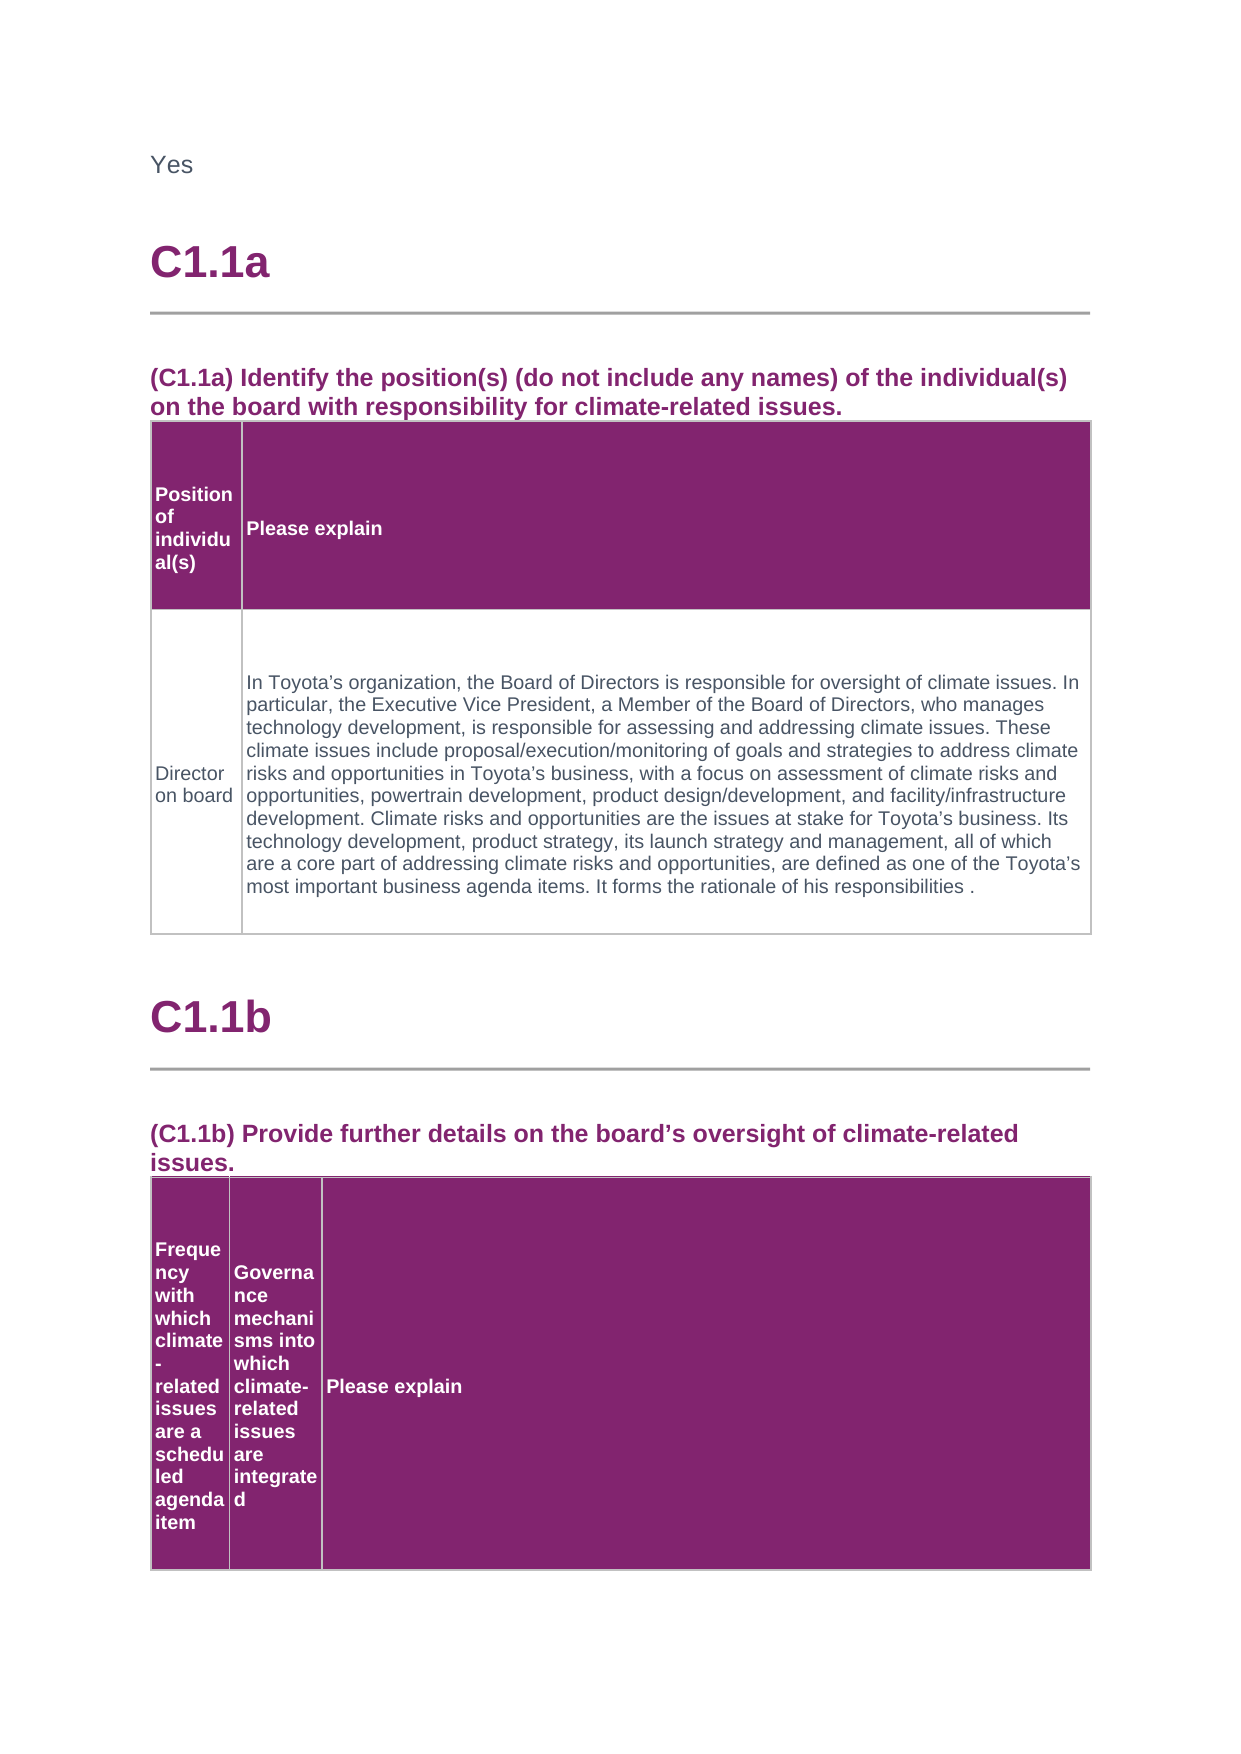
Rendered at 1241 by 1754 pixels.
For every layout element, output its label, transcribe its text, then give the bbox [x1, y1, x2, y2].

subtitle (C1.1b) Provide further details on the board’s oversight of climate-related issues. [150, 1119, 1090, 1176]
subtitle C1.1a [150, 179, 1090, 287]
subtitle C1.1b [150, 935, 1090, 1042]
table_cell In Toyota’s organization, the Board of Directors is responsible for oversight of climate issues. In particular, the Executive Vice President, a Member of the Board of Directors, who manages technology development, is responsible for assessing and addressing climate issues. These climate issues include proposal/execution/monitoring of goals and strategies to address climate risks and opportunities in Toyota’s business, with a focus on assessment of climate risks and opportunities, powertrain development, product design/development, and facility/infrastructure development. Climate risks and opportunities are the issues at stake for Toyota’s business. Its technology development, product strategy, its launch strategy and management, all of which are a core part of addressing climate risks and opportunities, are defined as one of the Toyota’s most important business agenda items. It forms the rationale of his responsibilities . [243, 610, 1090, 933]
table_header Governance mechanisms into which climate-related issues are integrated [230, 1178, 321, 1569]
table_header Position of individual(s) [152, 422, 241, 609]
subtitle (C1.1a) Identify the position(s) (do not include any names) of the individual(s) on the board with responsibility for climate-related issues. [150, 363, 1090, 420]
table_header Frequency with which climate-related issues are a scheduled agenda item [152, 1178, 229, 1569]
table_cell Director on board [152, 610, 241, 933]
table_header Please explain [243, 422, 1090, 609]
text Yes [150, 150, 1090, 179]
table_header Please explain [323, 1178, 1090, 1569]
